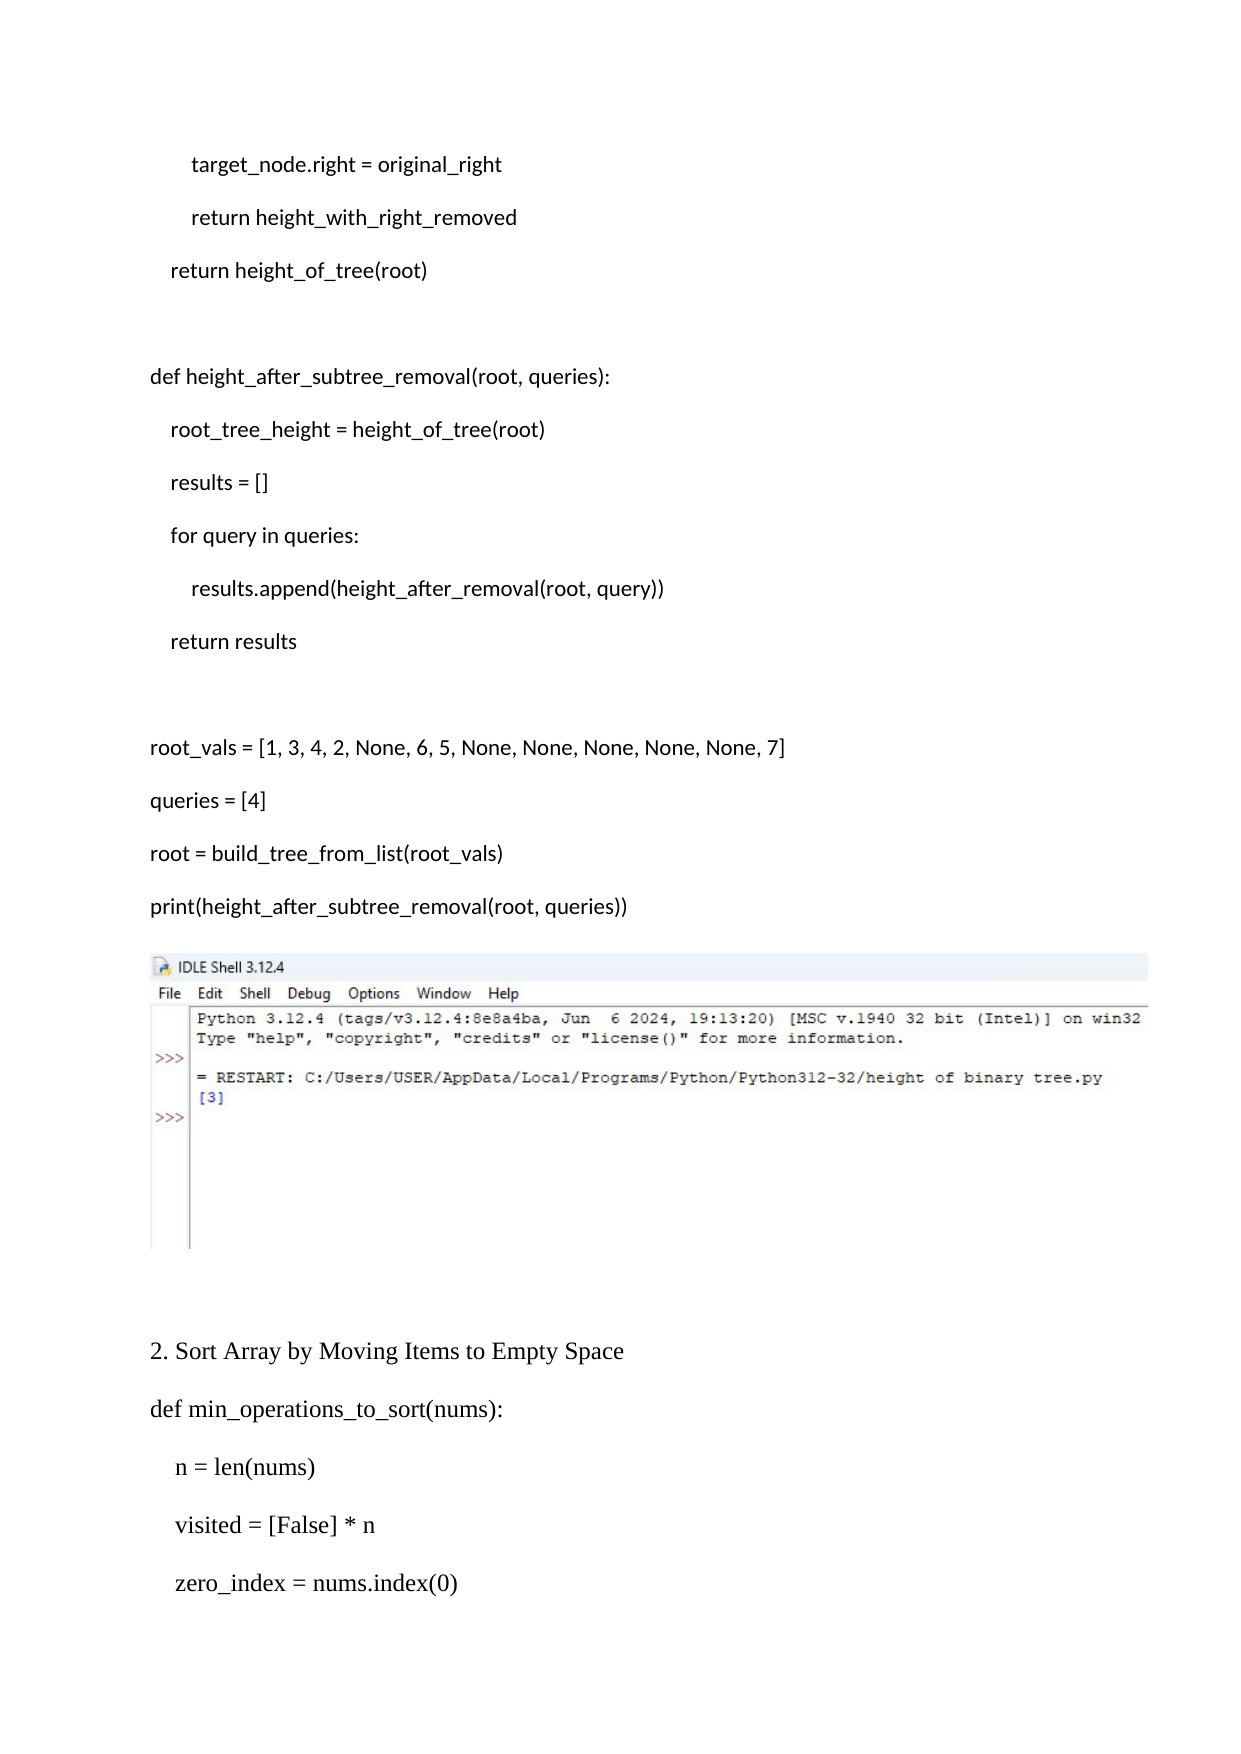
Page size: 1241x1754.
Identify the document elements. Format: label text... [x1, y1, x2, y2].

text def min_operations_to_sort(nums): [150, 1394, 1090, 1423]
text n = len(nums) [150, 1452, 1090, 1481]
text results.append(height_after_removal(root, query)) [150, 574, 1090, 602]
text zero_index = nums.index(0) [150, 1568, 1090, 1596]
text root = build_tree_from_list(root_vals) [150, 839, 1090, 867]
text visited = [False] * n [150, 1510, 1090, 1538]
text return results [150, 627, 1090, 655]
text return height_of_tree(root) [150, 256, 1090, 284]
text 2. Sort Array by Moving Items to Empty Space [150, 1336, 1090, 1365]
text print(height_after_subtree_removal(root, queries)) [150, 892, 1090, 920]
text return height_with_right_removed [150, 203, 1090, 231]
text def height_after_subtree_removal(root, queries): [150, 362, 1090, 390]
text results = [] [150, 468, 1090, 496]
text queries = [4] [150, 786, 1090, 814]
text target_node.right = original_right [150, 150, 1090, 178]
text for query in queries: [150, 521, 1090, 549]
text root_tree_height = height_of_tree(root) [150, 415, 1090, 443]
picture [150, 953, 1149, 1249]
text root_vals = [1, 3, 4, 2, None, 6, 5, None, None, None, None, None, 7] [150, 733, 1090, 761]
